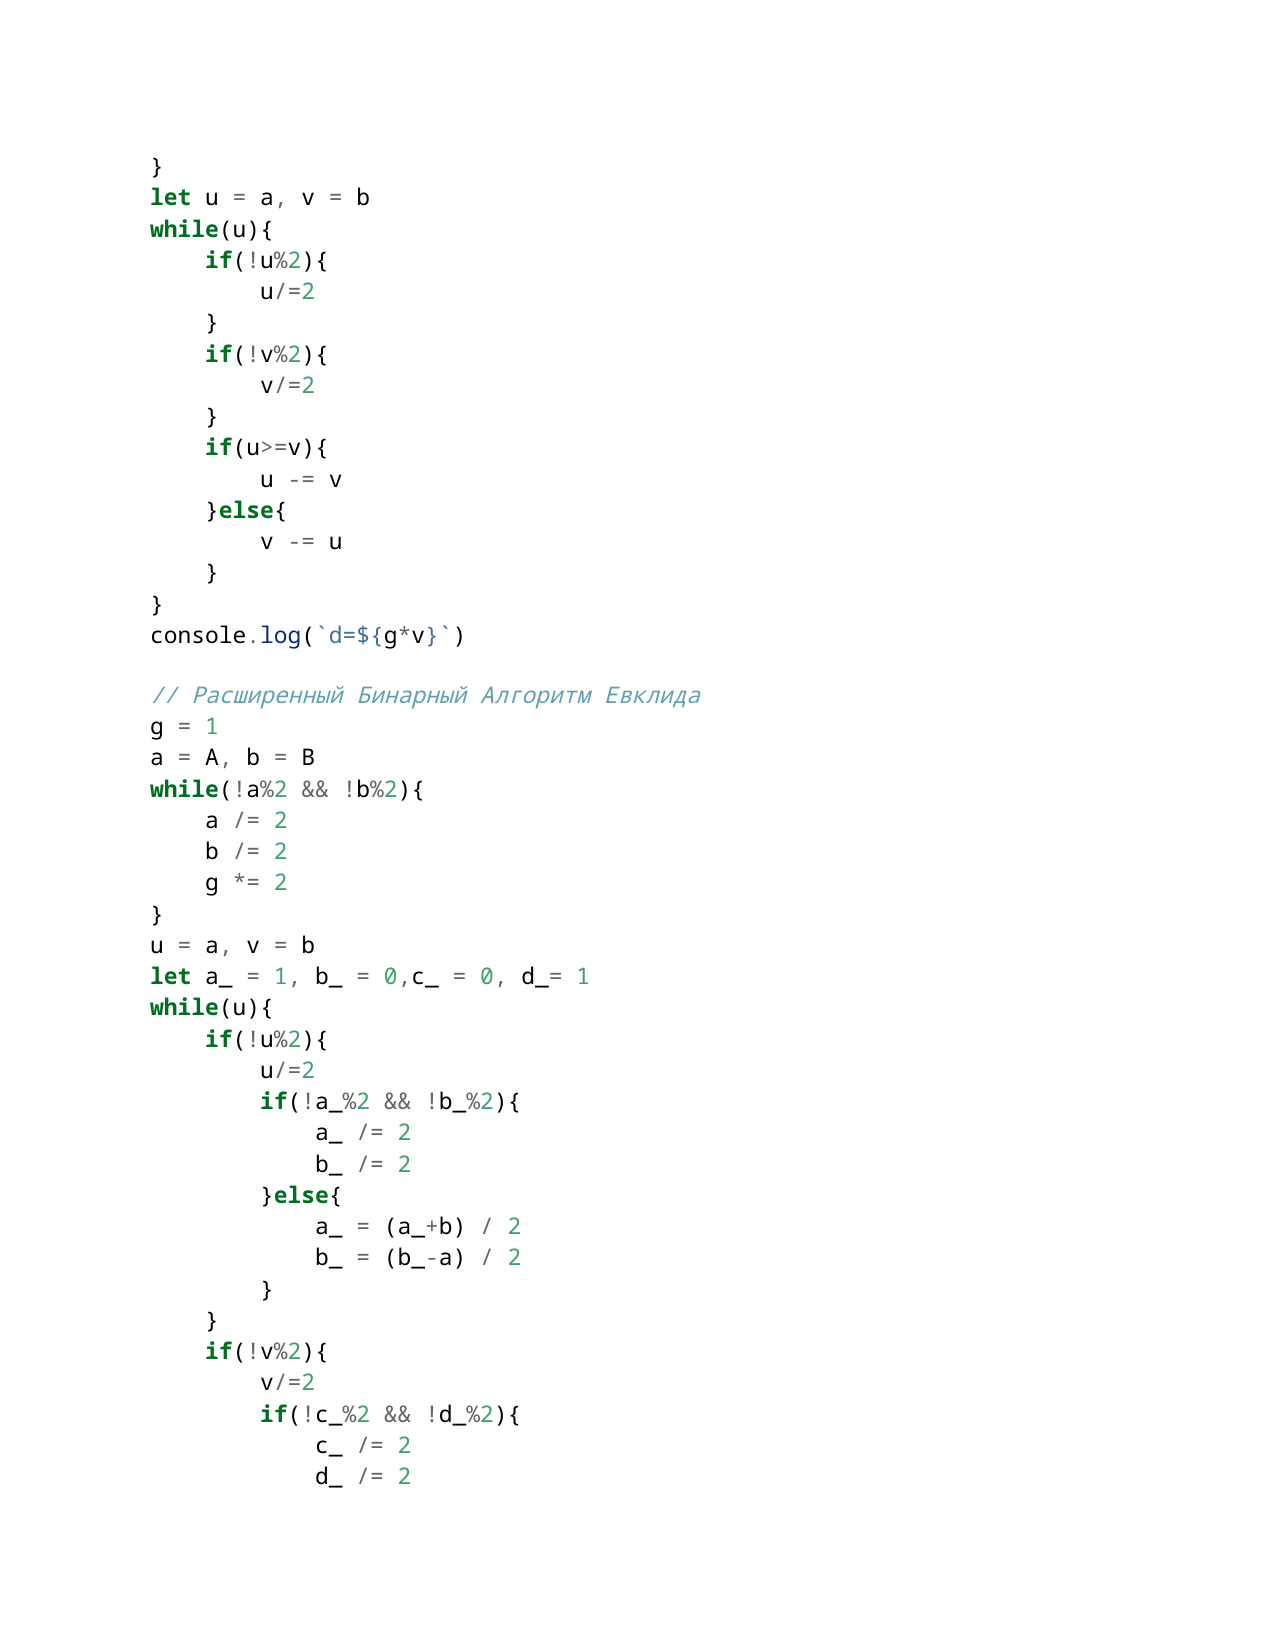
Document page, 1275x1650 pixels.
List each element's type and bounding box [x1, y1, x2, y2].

text [150, 150, 1125, 1491]
